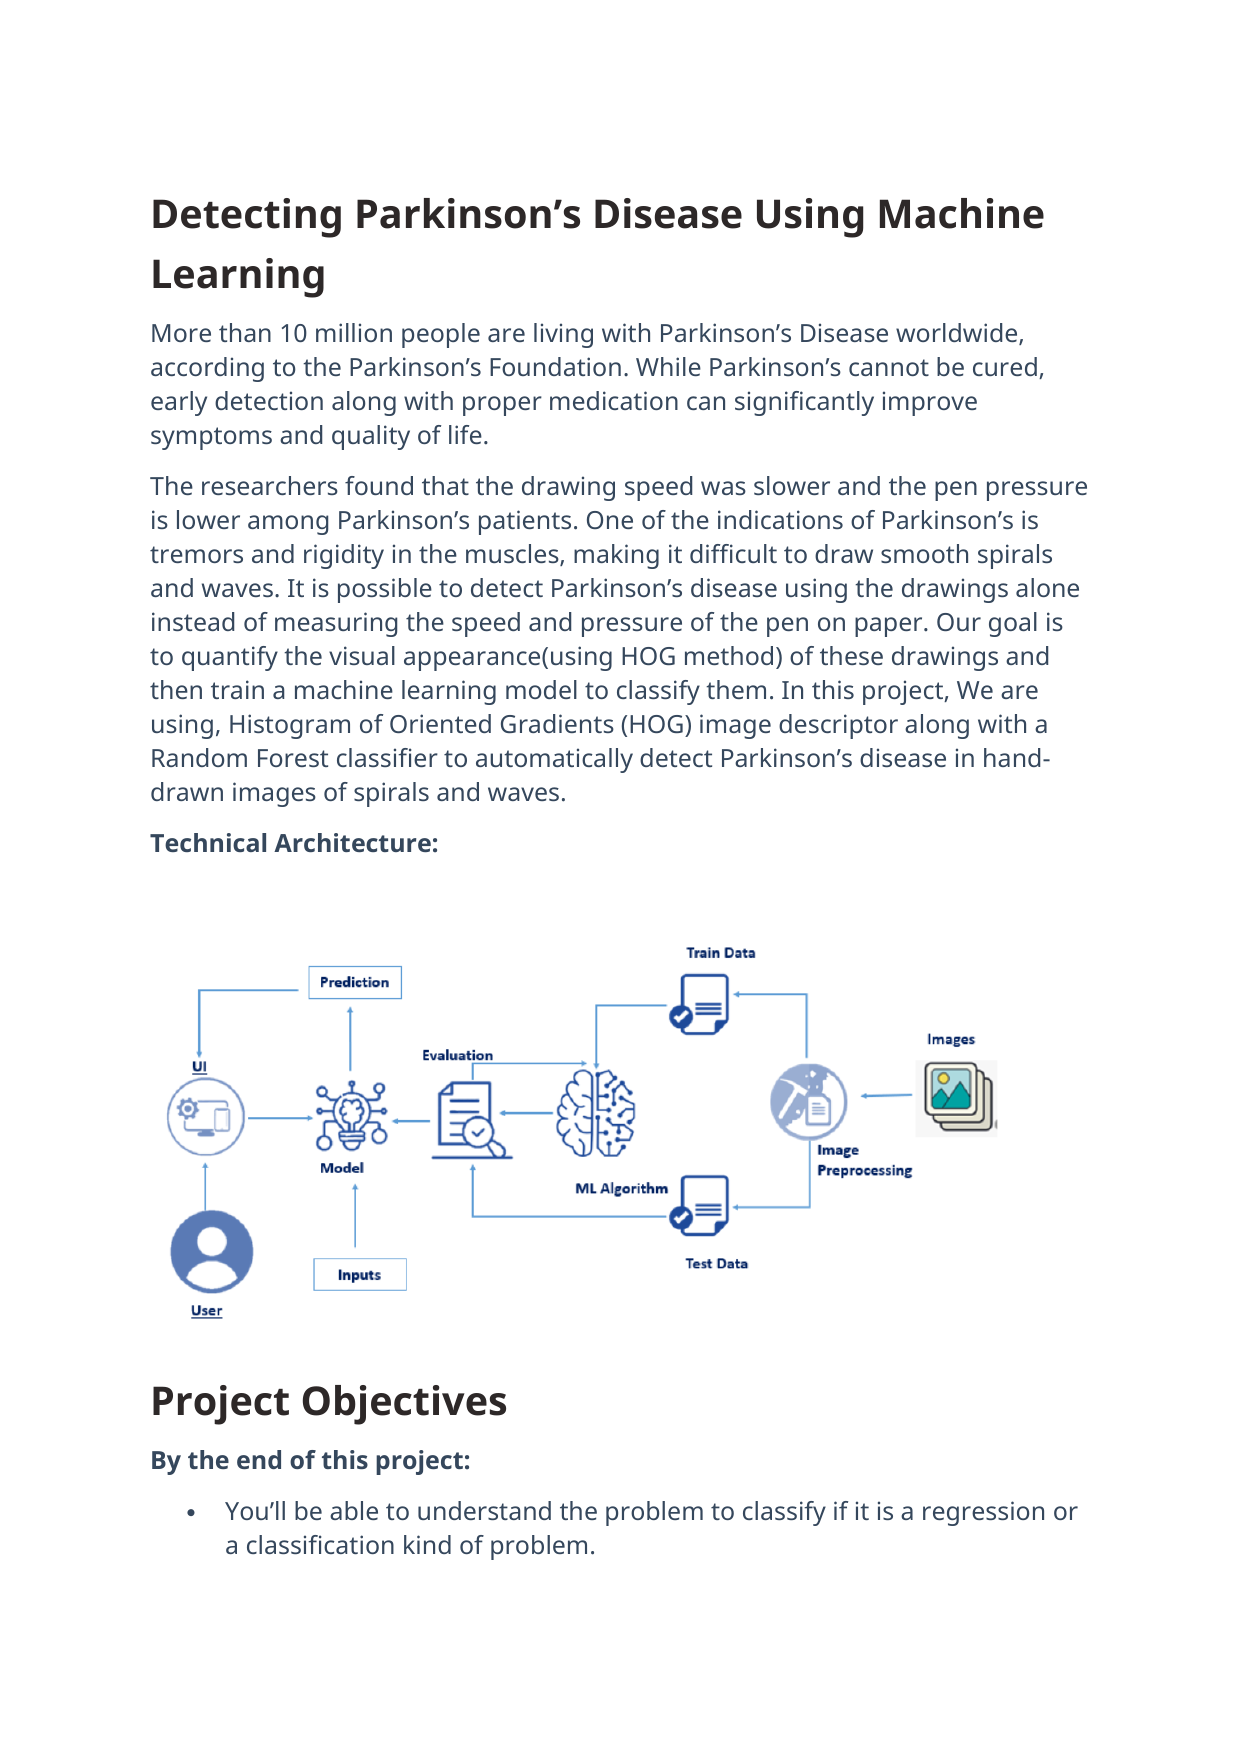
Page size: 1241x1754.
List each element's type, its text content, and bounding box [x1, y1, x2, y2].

text By the end of this project: [150, 1443, 1090, 1477]
subtitle Project Objectives [150, 1368, 1090, 1427]
picture [150, 876, 1002, 1337]
text More than 10 million people are living with Parkinson’s Disease worldwide, according to the Parkinson’s Foundation. While Parkinson’s cannot be cured, early detection along with proper medication can significantly improve symptoms and quality of life. [150, 316, 1090, 452]
list You’ll be able to understand the problem to classify if it is a regression or a classification kind of problem. [187, 1493, 1090, 1562]
text Detecting Parkinson’s Disease Using Machine Learning [150, 181, 1090, 300]
text Technical Architecture: [150, 826, 1090, 860]
text The researchers found that the drawing speed was slower and the pen pressure is lower among Parkinson’s patients. One of the indications of Parkinson’s is tremors and rigidity in the muscles, making it difficult to draw smooth spirals and waves. It is possible to detect Parkinson’s disease using the drawings alone instead of measuring the speed and pressure of the pen on paper. Our goal is to quantify the visual appearance(using HOG method) of these drawings and then train a machine learning model to classify them. In this project, We are using, Histogram of Oriented Gradients (HOG) image descriptor along with a Random Forest classifier to automatically detect Parkinson’s disease in hand-drawn images of spirals and waves. [150, 468, 1090, 809]
